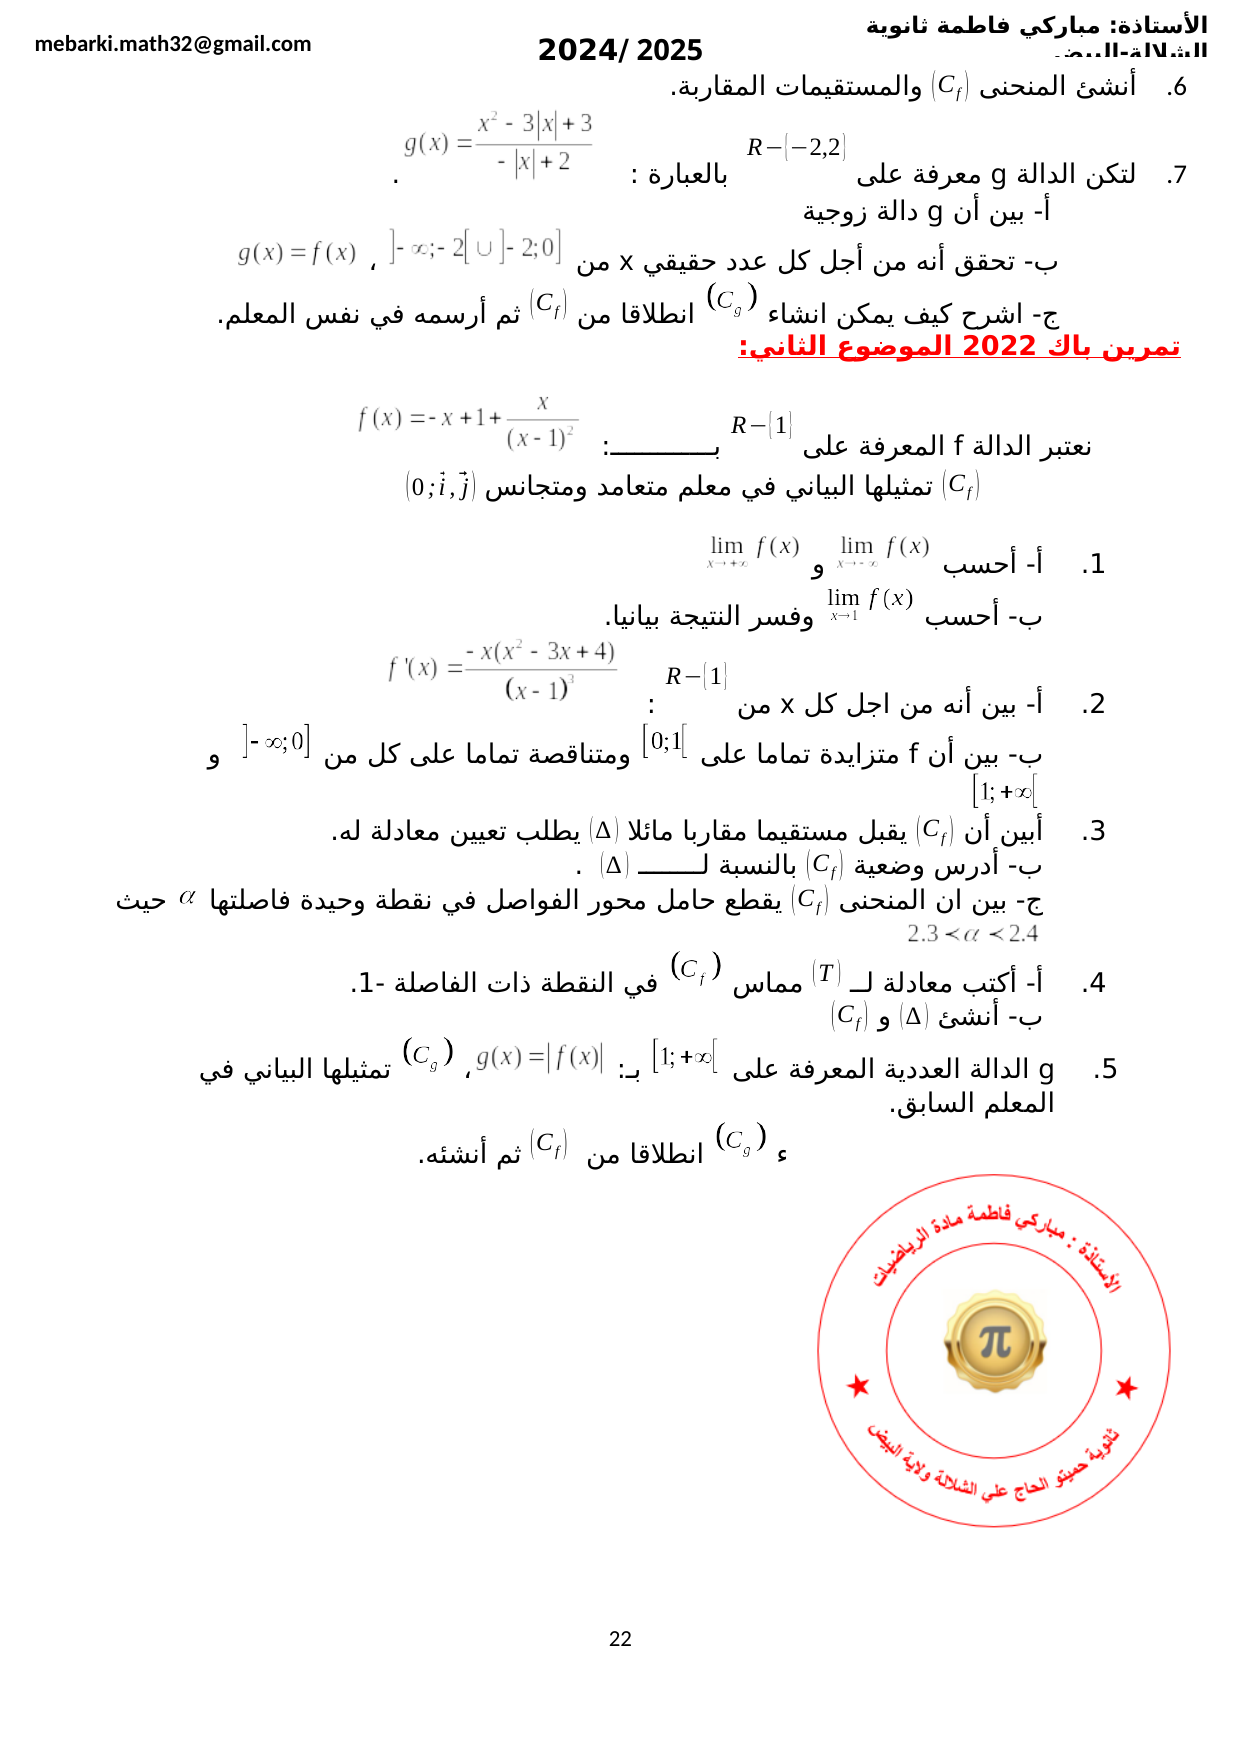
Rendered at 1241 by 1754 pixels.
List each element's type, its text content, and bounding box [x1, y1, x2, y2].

list أ- أحسب و ب- أحسب وفسر النتيجة بيانيا. [148, 528, 1081, 632]
list أ- أكتب معادلة لــ مماس في النقطة ذات الفاصلة -1. ب- أنشئ و [148, 947, 1081, 1034]
list g الدالة العددية المعرفة على بـ: ، تمثيلها البياني في المعلم السابق. [148, 1034, 1092, 1118]
list لتكن الدالة g معرفة على بالعبارة : . أ- بين أن g دالة زوجية ب- تحقق أنه من أجل كل عدد حقيقي x من ، ج- اشرح كيف يمكن انشاء انطلاقا من ثم أرسمه في نفس المعلم. [59, 103, 1166, 330]
picture [805, 1168, 1192, 1540]
text بين كيف يمكن إنشاء انطلاقا من ثم أنشئه. [148, 1118, 1092, 1170]
list أ- بين أنه من اجل كل x من : ب- بين أن f متزايدة تماما على ومتناقصة تماما على كل من و [148, 632, 1081, 813]
list أنشئ المنحنى والمستقيمات المقاربة. [59, 69, 1166, 103]
text تمرين باك 2022 الموضوع الثاني: [148, 330, 1181, 361]
list أبين أن يقبل مستقيما مقاربا مائلا يطلب تعيين معادلة له. ب- أدرس وضعية بالنسبة لــــــــ . ج- بين ان المنحنى يقطع حامل محور الفواصل في نقطة وحيدة فاصلتها حيث [89, 813, 1081, 947]
text نعتبر الدالة f المعرفة على بـــــــــــــ: تمثيلها البياني في معلم متعامد ومتجانس [148, 387, 1092, 503]
